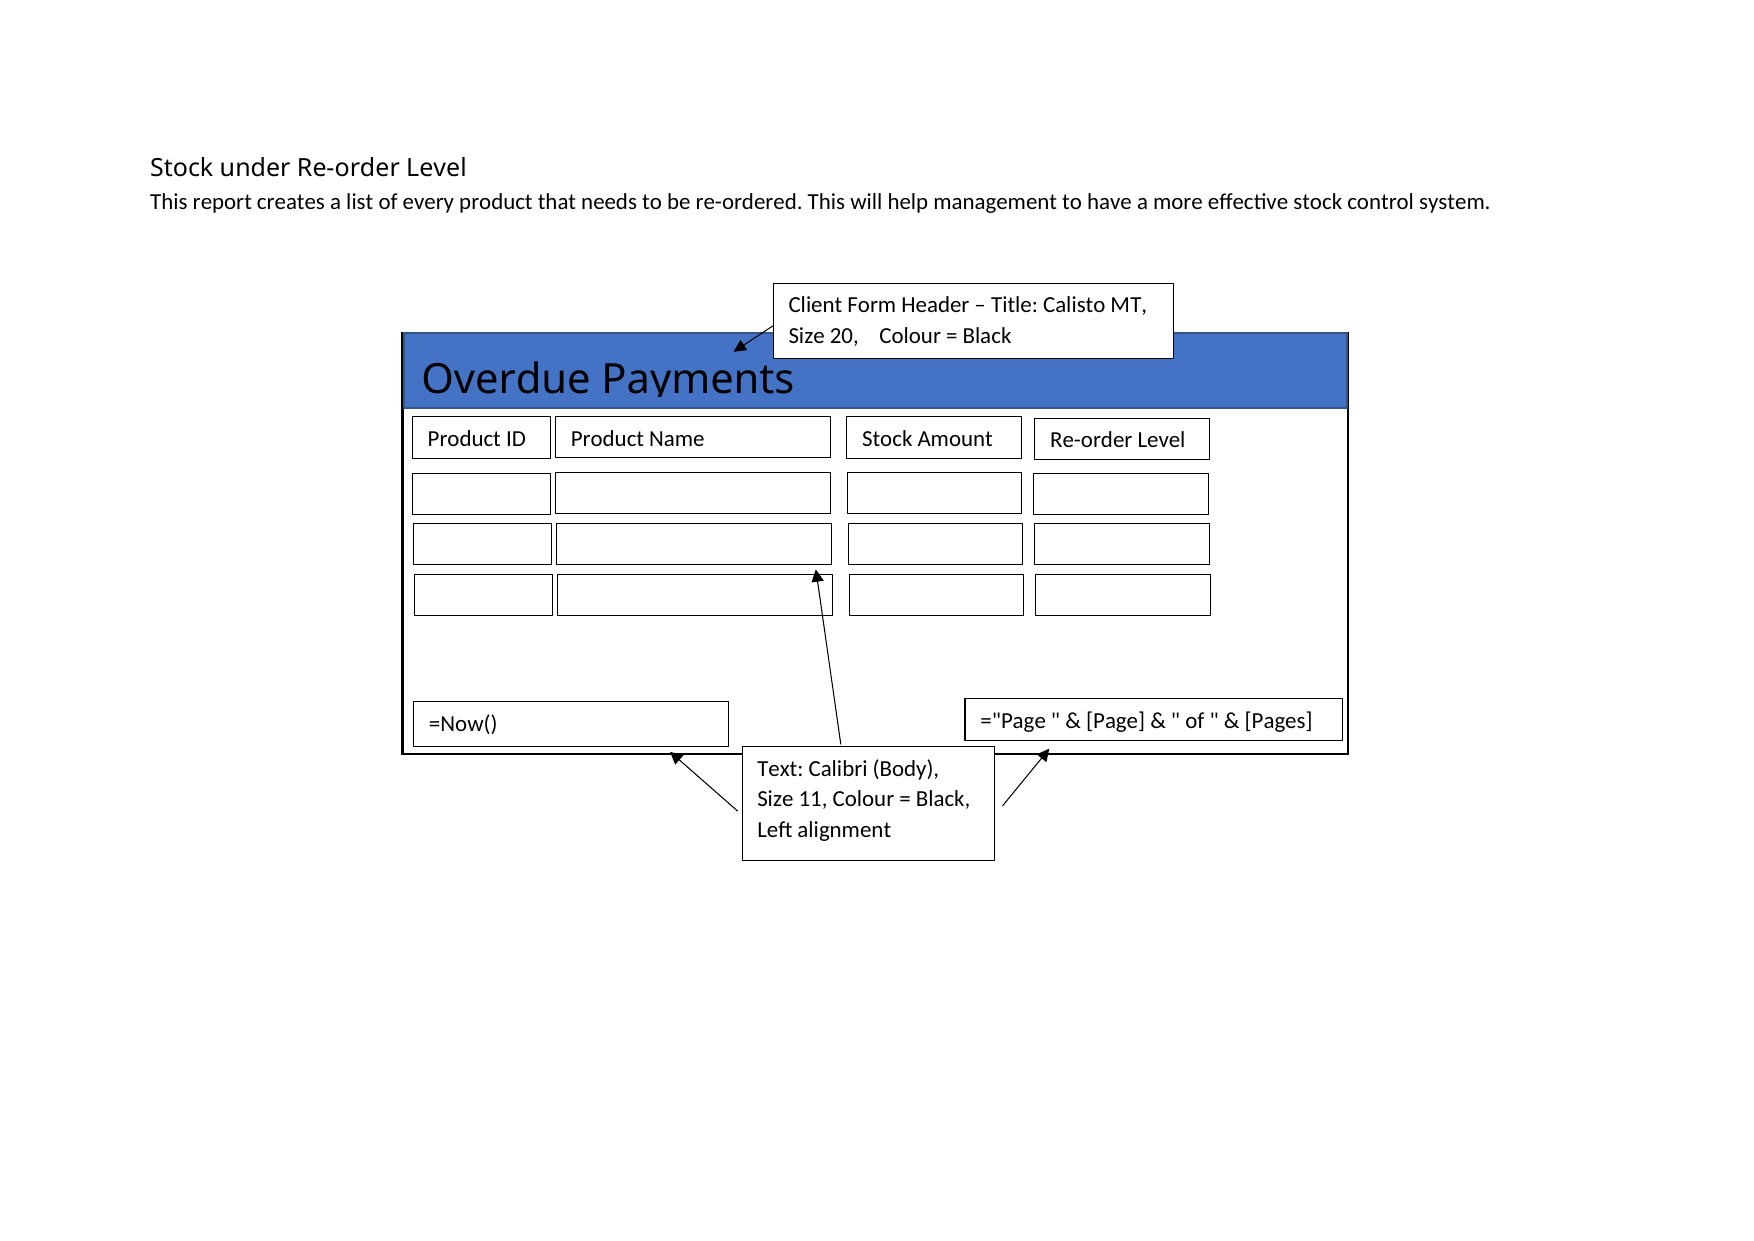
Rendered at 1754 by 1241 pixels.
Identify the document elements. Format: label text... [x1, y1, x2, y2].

subtitle Stock under Re-order Level [150, 150, 1604, 184]
text This report creates a list of every product that needs to be re-ordered. This will help management to have a more effective stock control system. [150, 187, 1604, 215]
